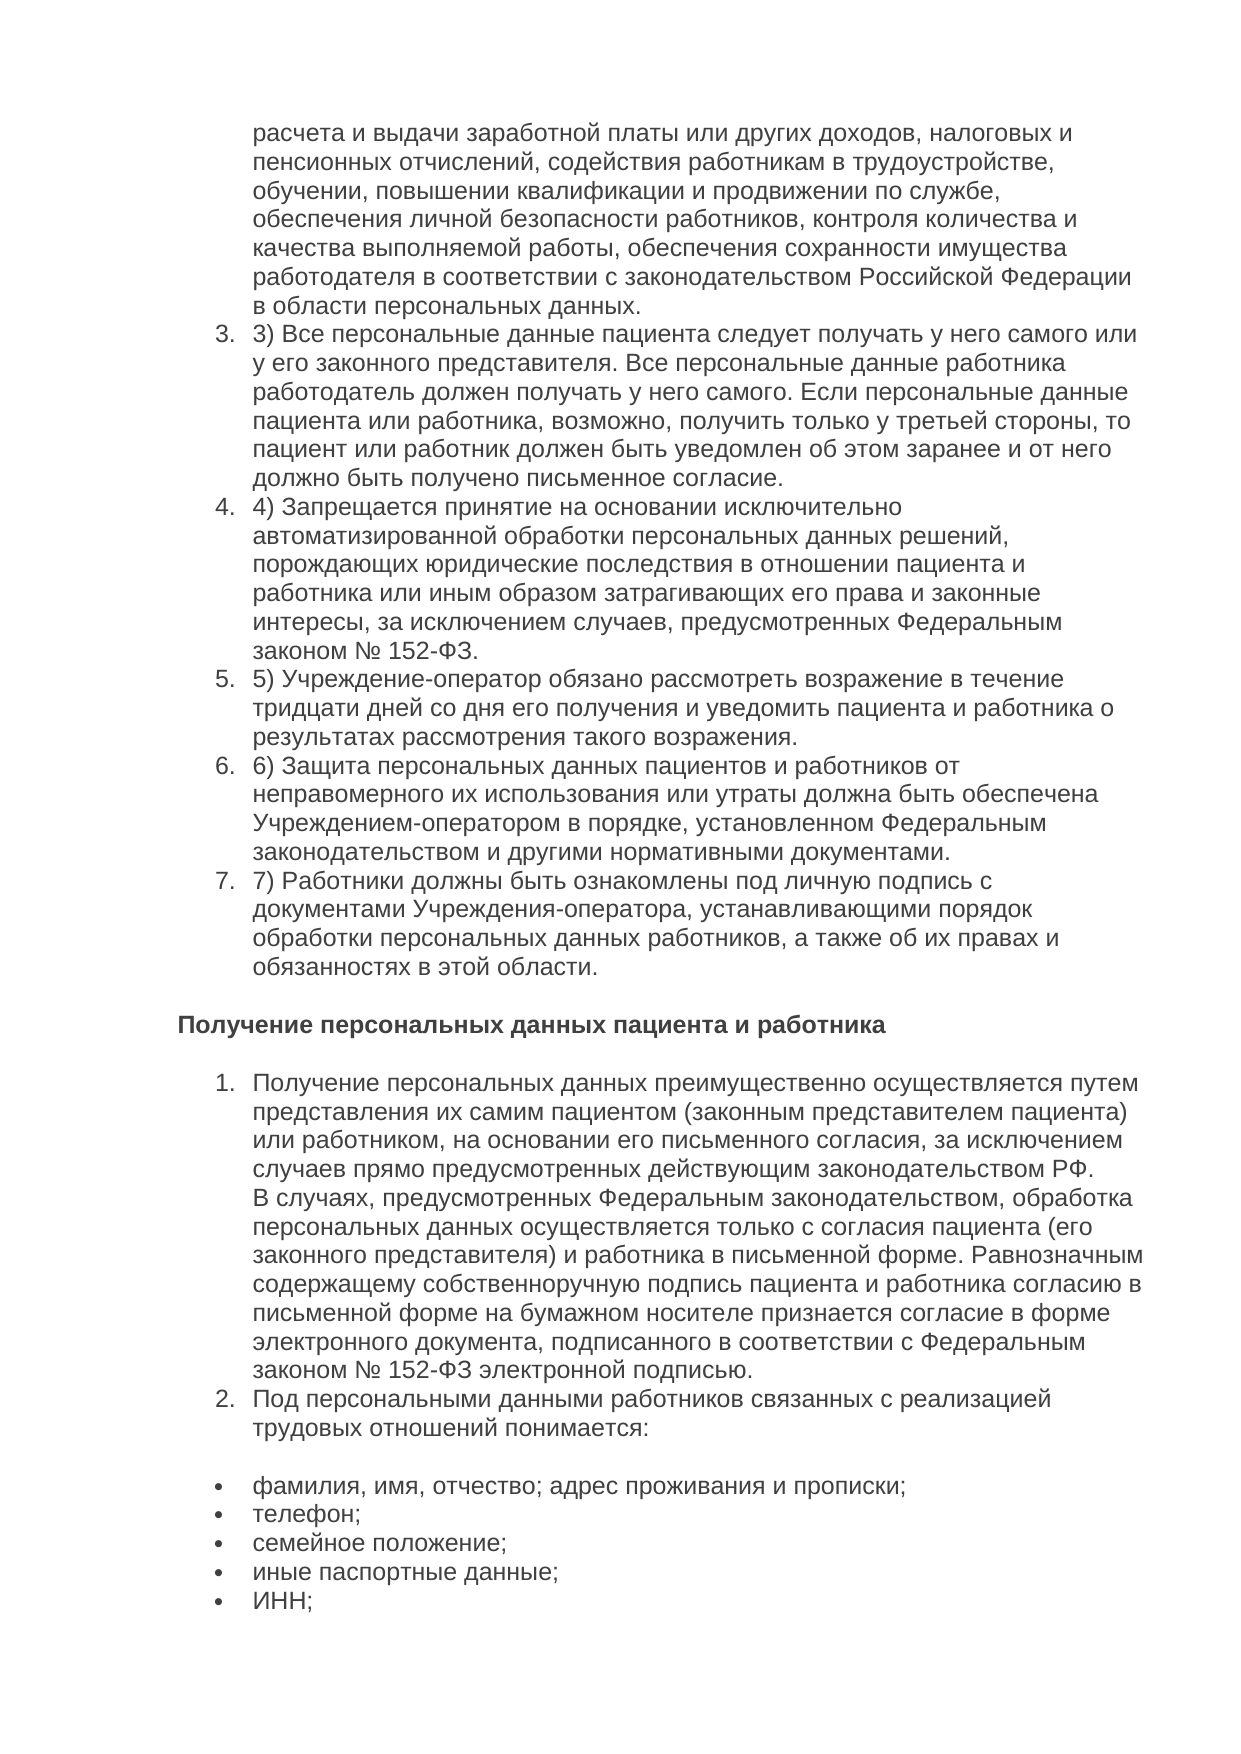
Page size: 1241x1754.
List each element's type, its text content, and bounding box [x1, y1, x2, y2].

text Получение персональных данных пациента и работника [177, 1010, 1152, 1038]
list Получение персональных данных преимущественно осуществляется путем представления их самим пациентом (законным представителем пациента) или работником, на основании его письменного согласия, за исключением случаев прямо предусмотренных действующим законодательством РФ. В случаях, предусмотренных Федеральным законодательством, обработка персональных данных осуществляется только с согласия пациента (его законного представителя) и работника в письменной форме. Равнозначным содержащему собственноручную подпись пациента и работника согласию в письменной форме на бумажном носителе признается согласие в форме электронного документа, подписанного в соответствии с Федеральным законом № 152-ФЗ электронной подписью. [215, 1068, 1152, 1384]
list фамилия, имя, отчество; адрес проживания и прописки; [215, 1471, 1152, 1499]
list семейное положение; [215, 1528, 1152, 1557]
list иные паспортные данные; [215, 1557, 1152, 1586]
list ИНН; [215, 1586, 1152, 1614]
list 6) Защита персональных данных пациентов и работников от неправомерного их использования или утраты должна быть обеспечена Учреждением-оператором в порядке, установленном Федеральным законодательством и другими нормативными документами. [215, 751, 1152, 866]
list 3) Все персональные данные пациента следует получать у него самого или у его законного представителя. Все персональные данные работника работодатель должен получать у него самого. Если персональные данные пациента или работника, возможно, получить только у третьей стороны, то пациент или работник должен быть уведомлен об этом заранее и от него должно быть получено письменное согласие. [215, 319, 1152, 492]
list 5) Учреждение-оператор обязано рассмотреть возражение в течение тридцати дней со дня его получения и уведомить пациента и работника о результатах рассмотрения такого возражения. [215, 664, 1152, 751]
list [215, 118, 1152, 319]
list Под персональными данными работников связанных с реализацией трудовых отношений понимается: [215, 1384, 1152, 1441]
list телефон; [215, 1499, 1152, 1528]
list 7) Работники должны быть ознакомлены под личную подпись с документами Учреждения-оператора, устанавливающими порядок обработки персональных данных работников, а также об их правах и обязанностях в этой области. [215, 866, 1152, 981]
list 4) Запрещается принятие на основании исключительно автоматизированной обработки персональных данных решений, порождающих юридические последствия в отношении пациента и работника или иным образом затрагивающих его права и законные интересы, за исключением случаев, предусмотренных Федеральным законом № 152-ФЗ. [215, 492, 1152, 664]
